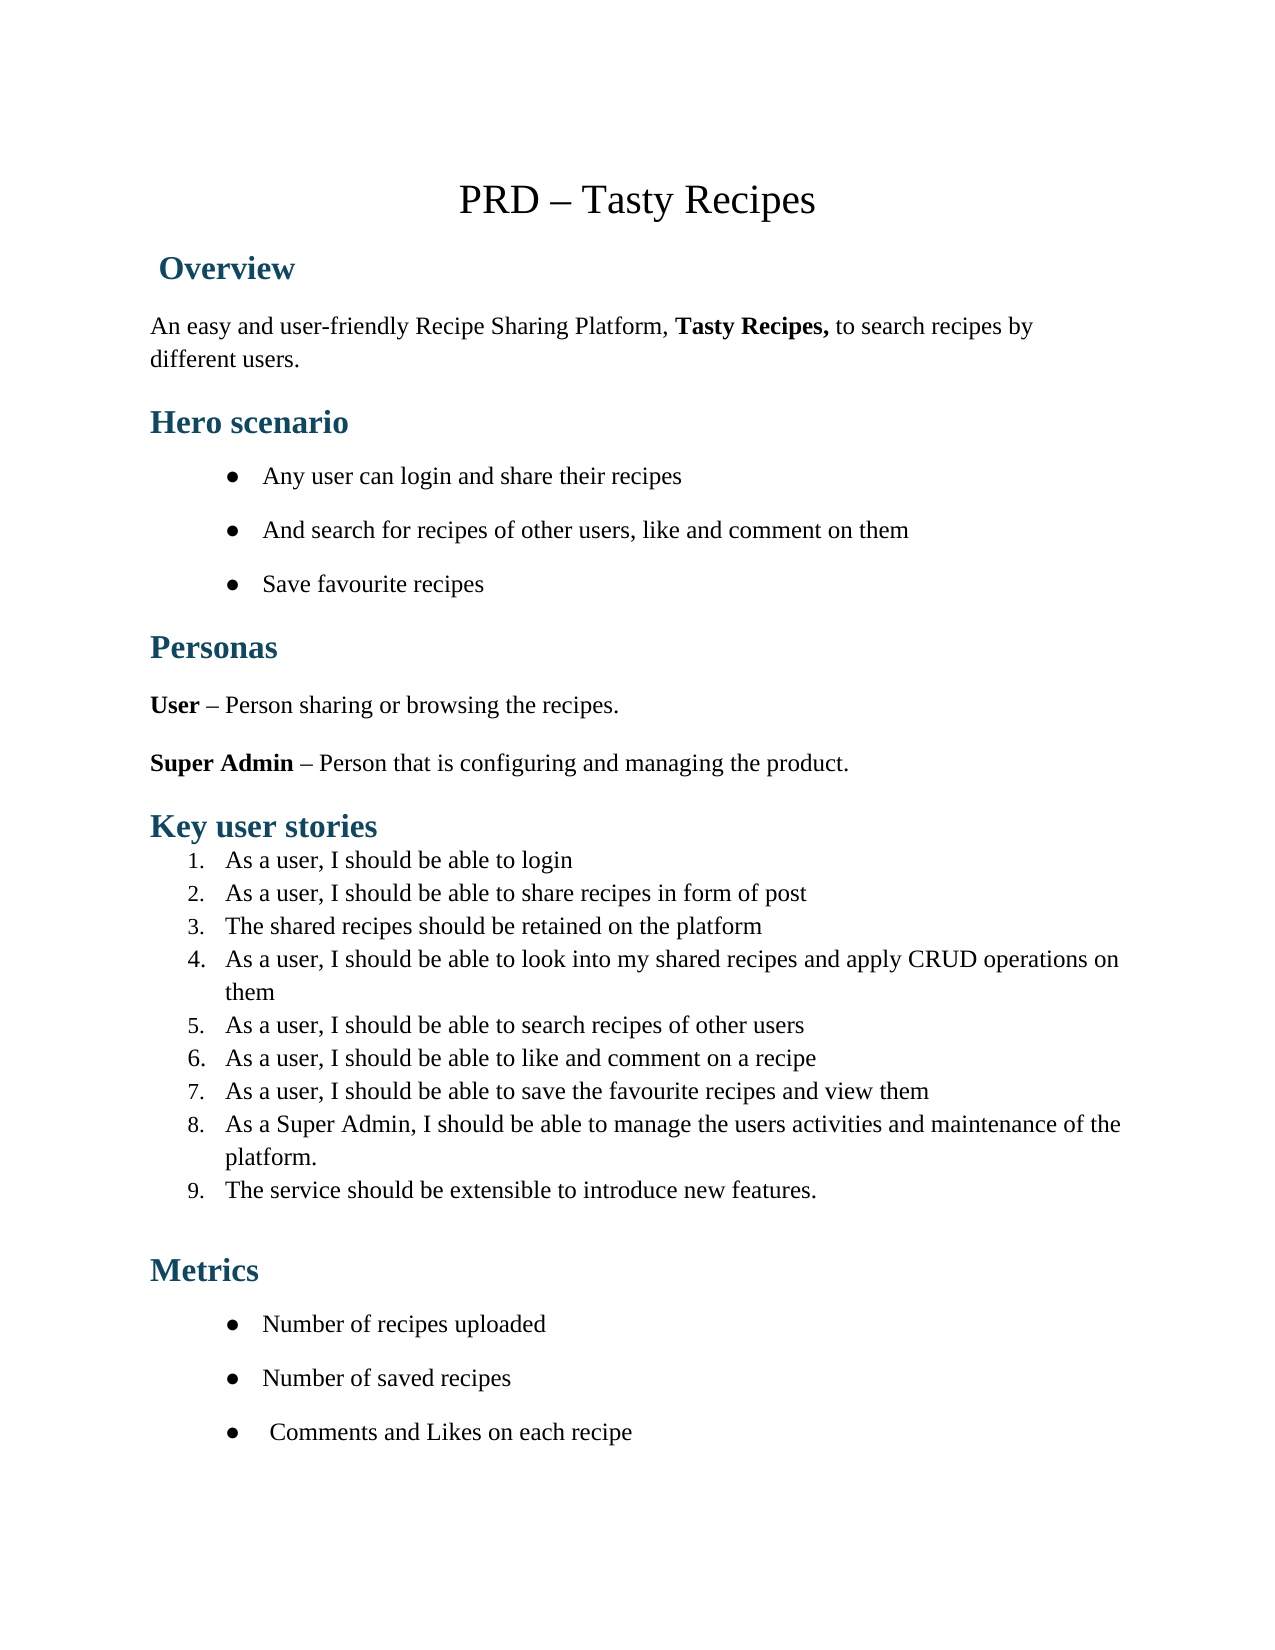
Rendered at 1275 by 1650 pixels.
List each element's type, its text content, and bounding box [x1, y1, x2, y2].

subtitle Overview [150, 248, 1125, 286]
text ● Comments and Likes on each recipe [225, 1417, 1125, 1445]
list The shared recipes should be retained on the platform [187, 911, 1125, 940]
list The service should be extensible to introduce new features. [187, 1175, 1125, 1204]
subtitle Hero scenario [150, 402, 1125, 441]
text ● Number of recipes uploaded [225, 1309, 1125, 1338]
text ● Any user can login and share their recipes [225, 461, 1125, 490]
list As a user, I should be able to share recipes in form of post [187, 878, 1125, 907]
text ● And search for recipes of other users, like and comment on them [225, 515, 1125, 544]
list As a user, I should be able to look into my shared recipes and apply CRUD operations on them [187, 944, 1125, 1006]
list As a user, I should be able to like and comment on a recipe [187, 1043, 1125, 1072]
subtitle Personas [150, 627, 1125, 666]
list As a Super Admin, I should be able to manage the users activities and maintenance of the platform. [187, 1109, 1125, 1171]
subtitle Key user stories [150, 807, 1125, 845]
subtitle PRD – Tasty Recipes [150, 175, 1125, 223]
list As a user, I should be able to save the favourite recipes and view them [187, 1076, 1125, 1105]
text ● Number of saved recipes [225, 1363, 1125, 1392]
text Super Admin – Person that is configuring and managing the product. [150, 748, 1125, 777]
list As a user, I should be able to search recipes of other users [187, 1010, 1125, 1039]
list As a user, I should be able to login [187, 845, 1125, 874]
subtitle Metrics [150, 1250, 1125, 1288]
text An easy and user-friendly Recipe Sharing Platform, Tasty Recipes, to search recipes by different users. [150, 311, 1125, 373]
text ● Save favourite recipes [225, 569, 1125, 598]
text User – Person sharing or browsing the recipes. [150, 691, 1125, 719]
